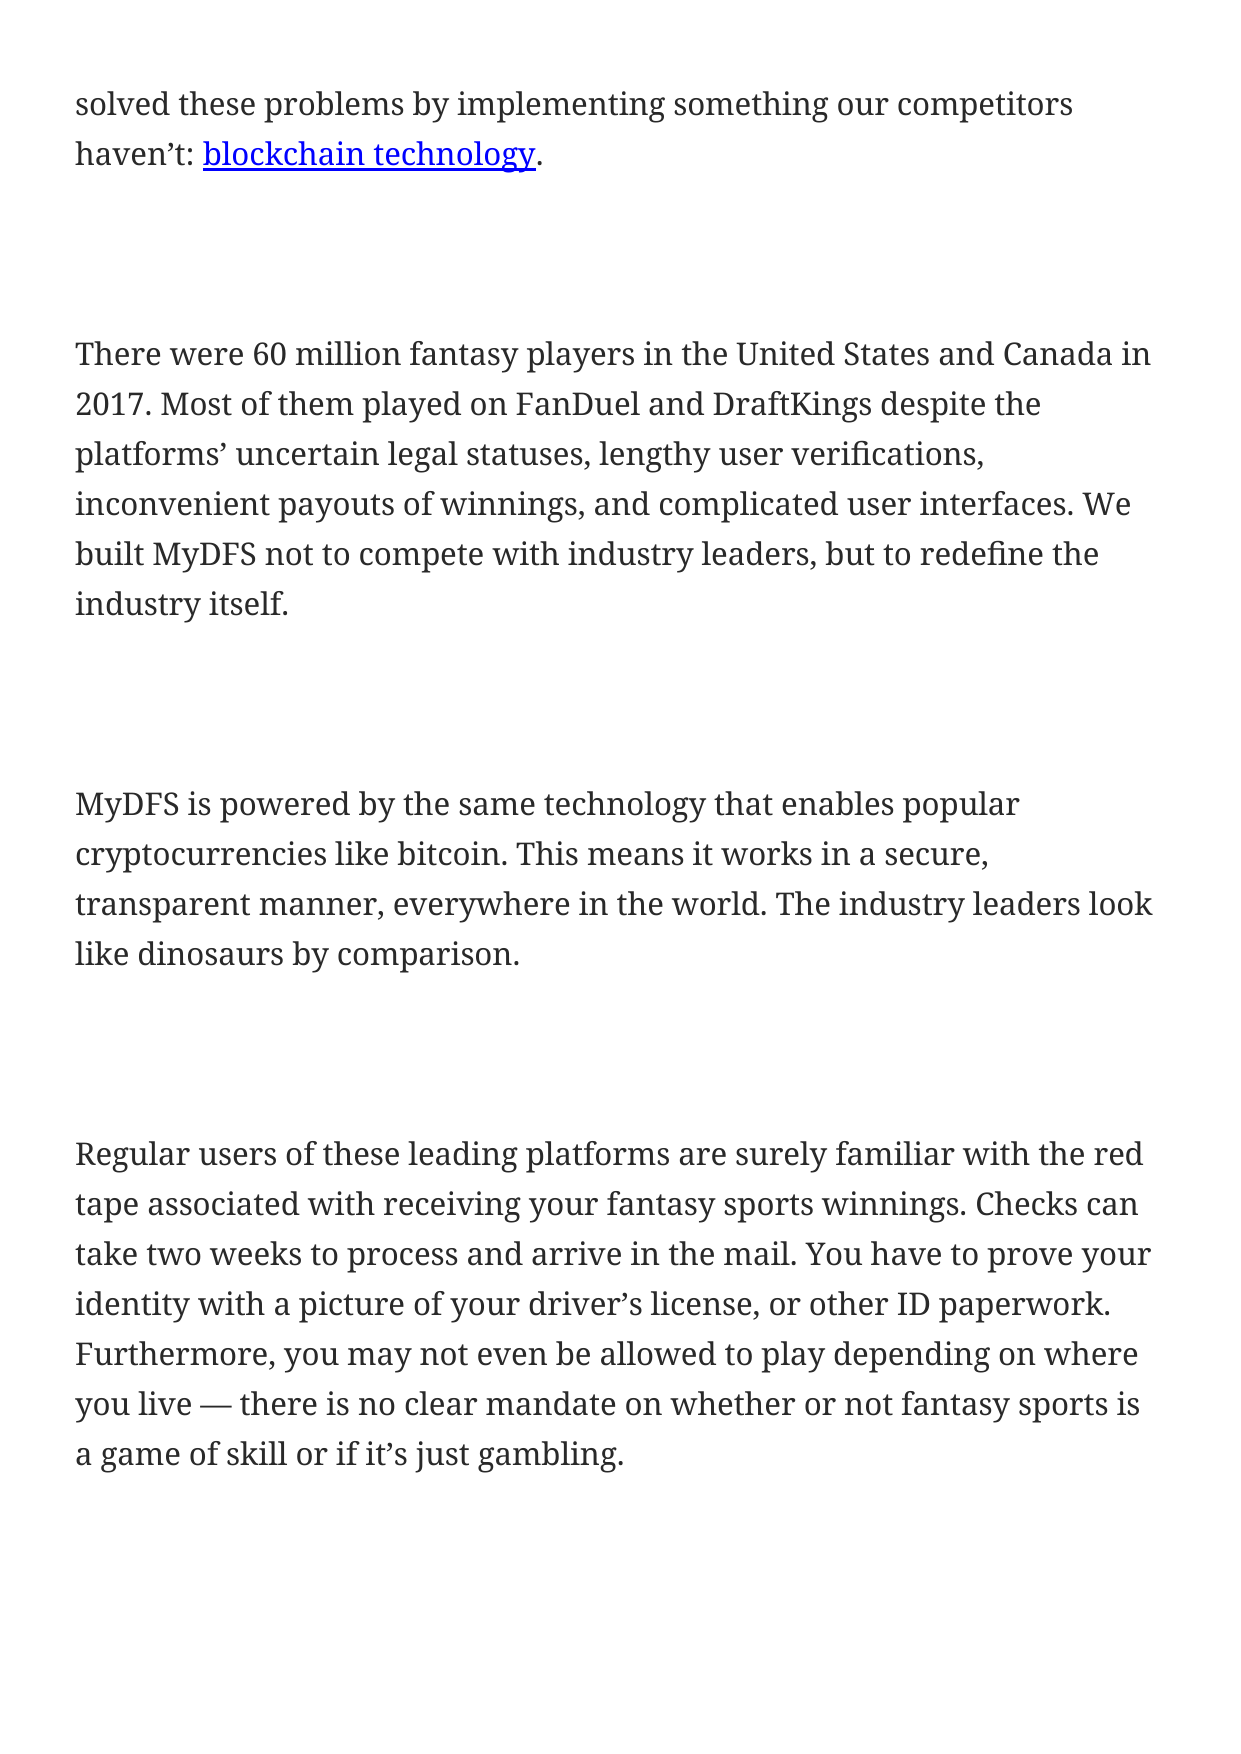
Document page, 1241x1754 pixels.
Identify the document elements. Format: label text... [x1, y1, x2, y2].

text There were 60 million fantasy players in the United States and Canada in 2017. Most of them played on FanDuel and DraftKings despite the platforms’ uncertain legal statuses, lengthy user verifications, inconvenient payouts of winnings, and complicated user interfaces. We built MyDFS not to compete with industry leaders, but to redefine the industry itself. [75, 325, 1165, 625]
text MyDFS is powered by the same technology that enables popular cryptocurrencies like bitcoin. This means it works in a secure, transparent manner, everywhere in the world. The industry leaders look like dinosaurs by comparison. [75, 775, 1165, 975]
text Regular users of these leading platforms are surely familiar with the red tape associated with receiving your fantasy sports winnings. Checks can take two weeks to process and arrive in the mail. You have to prove your identity with a picture of your driver’s license, or other ID paperwork. Furthermore, you may not even be allowed to play depending on where you live — there is no clear mandate on whether or not fantasy sports is a game of skill or if it’s just gambling. [75, 1125, 1165, 1475]
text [75, 75, 1165, 175]
